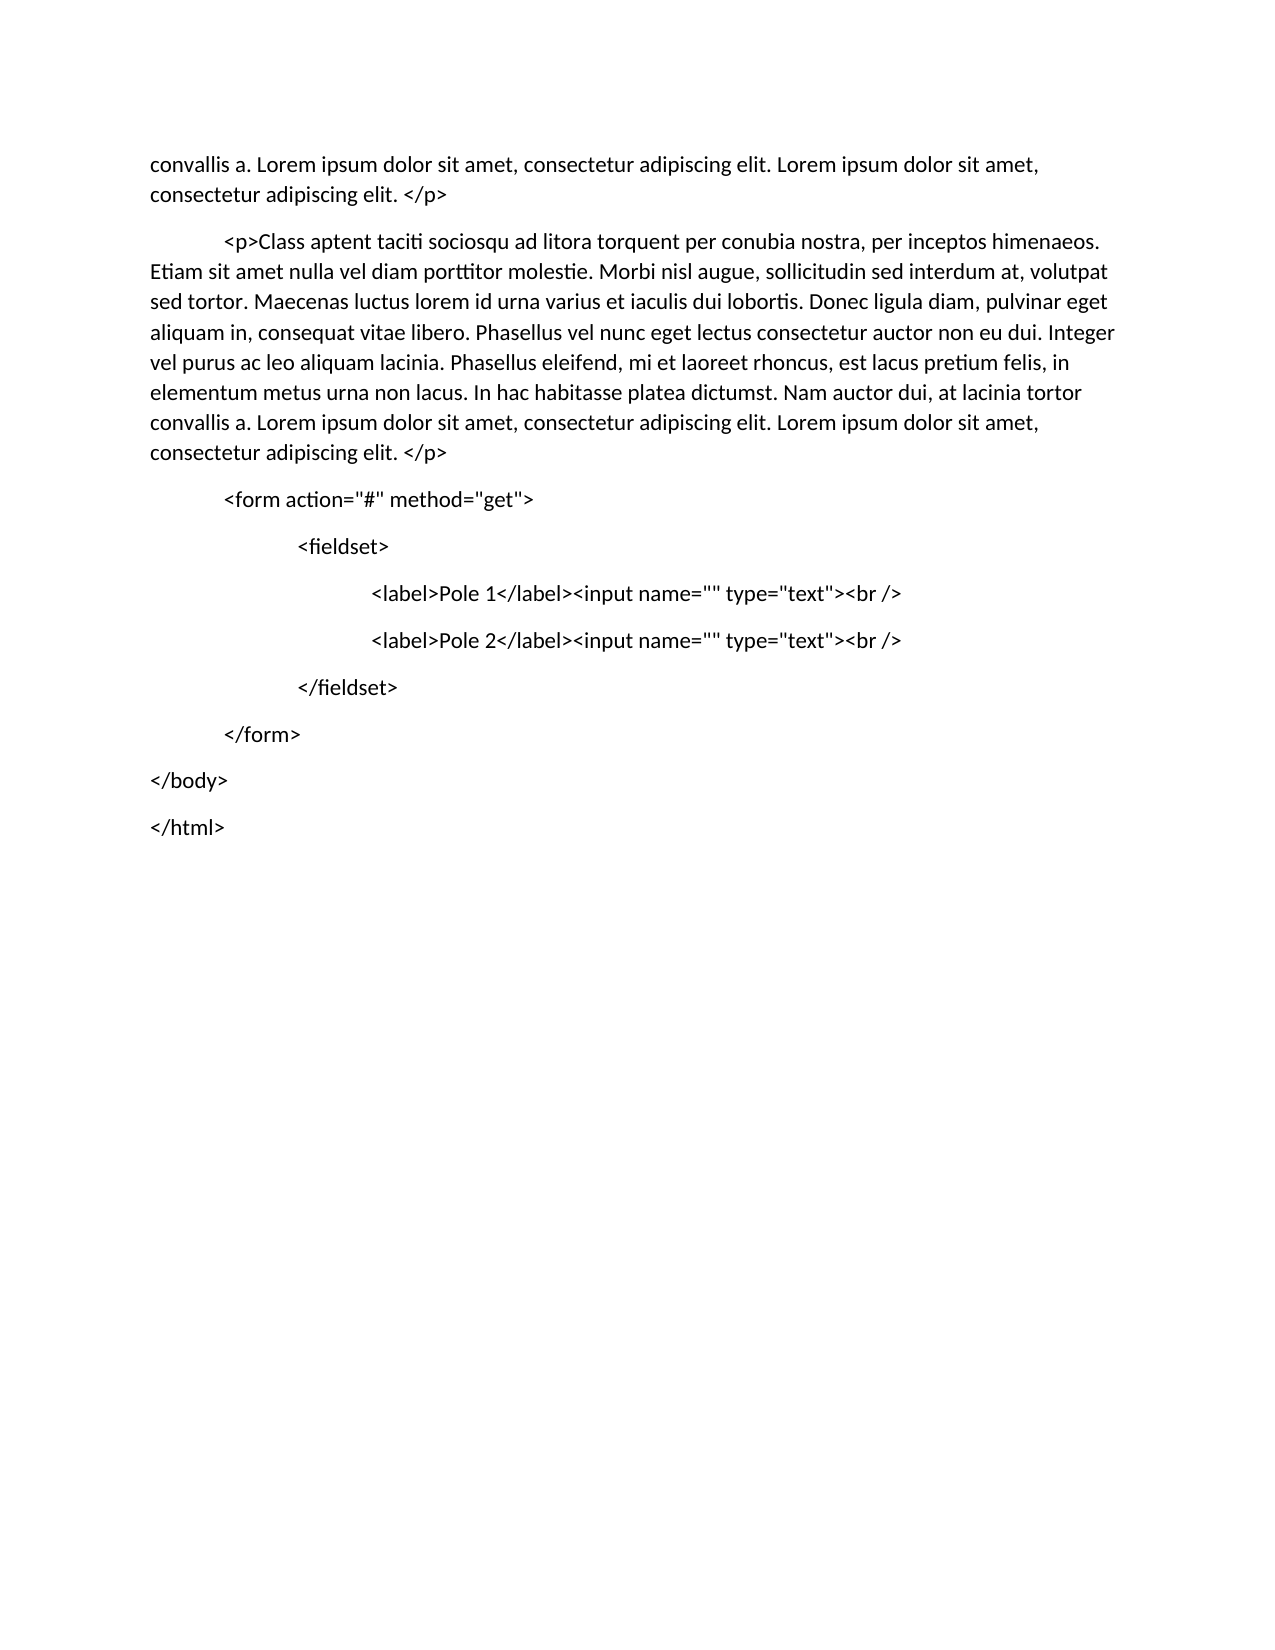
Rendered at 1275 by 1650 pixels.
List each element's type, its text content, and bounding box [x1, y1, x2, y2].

text </body> [150, 767, 1125, 795]
text <fieldset> [150, 532, 1125, 560]
text <label>Pole 2</label><input name="" type="text"><br /> [150, 626, 1125, 654]
text </html> [150, 813, 1125, 842]
text </form> [150, 720, 1125, 748]
text <label>Pole 1</label><input name="" type="text"><br /> [150, 579, 1125, 607]
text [150, 150, 1125, 208]
text <form action="#" method="get"> [150, 485, 1125, 513]
text </fieldset> [150, 673, 1125, 701]
